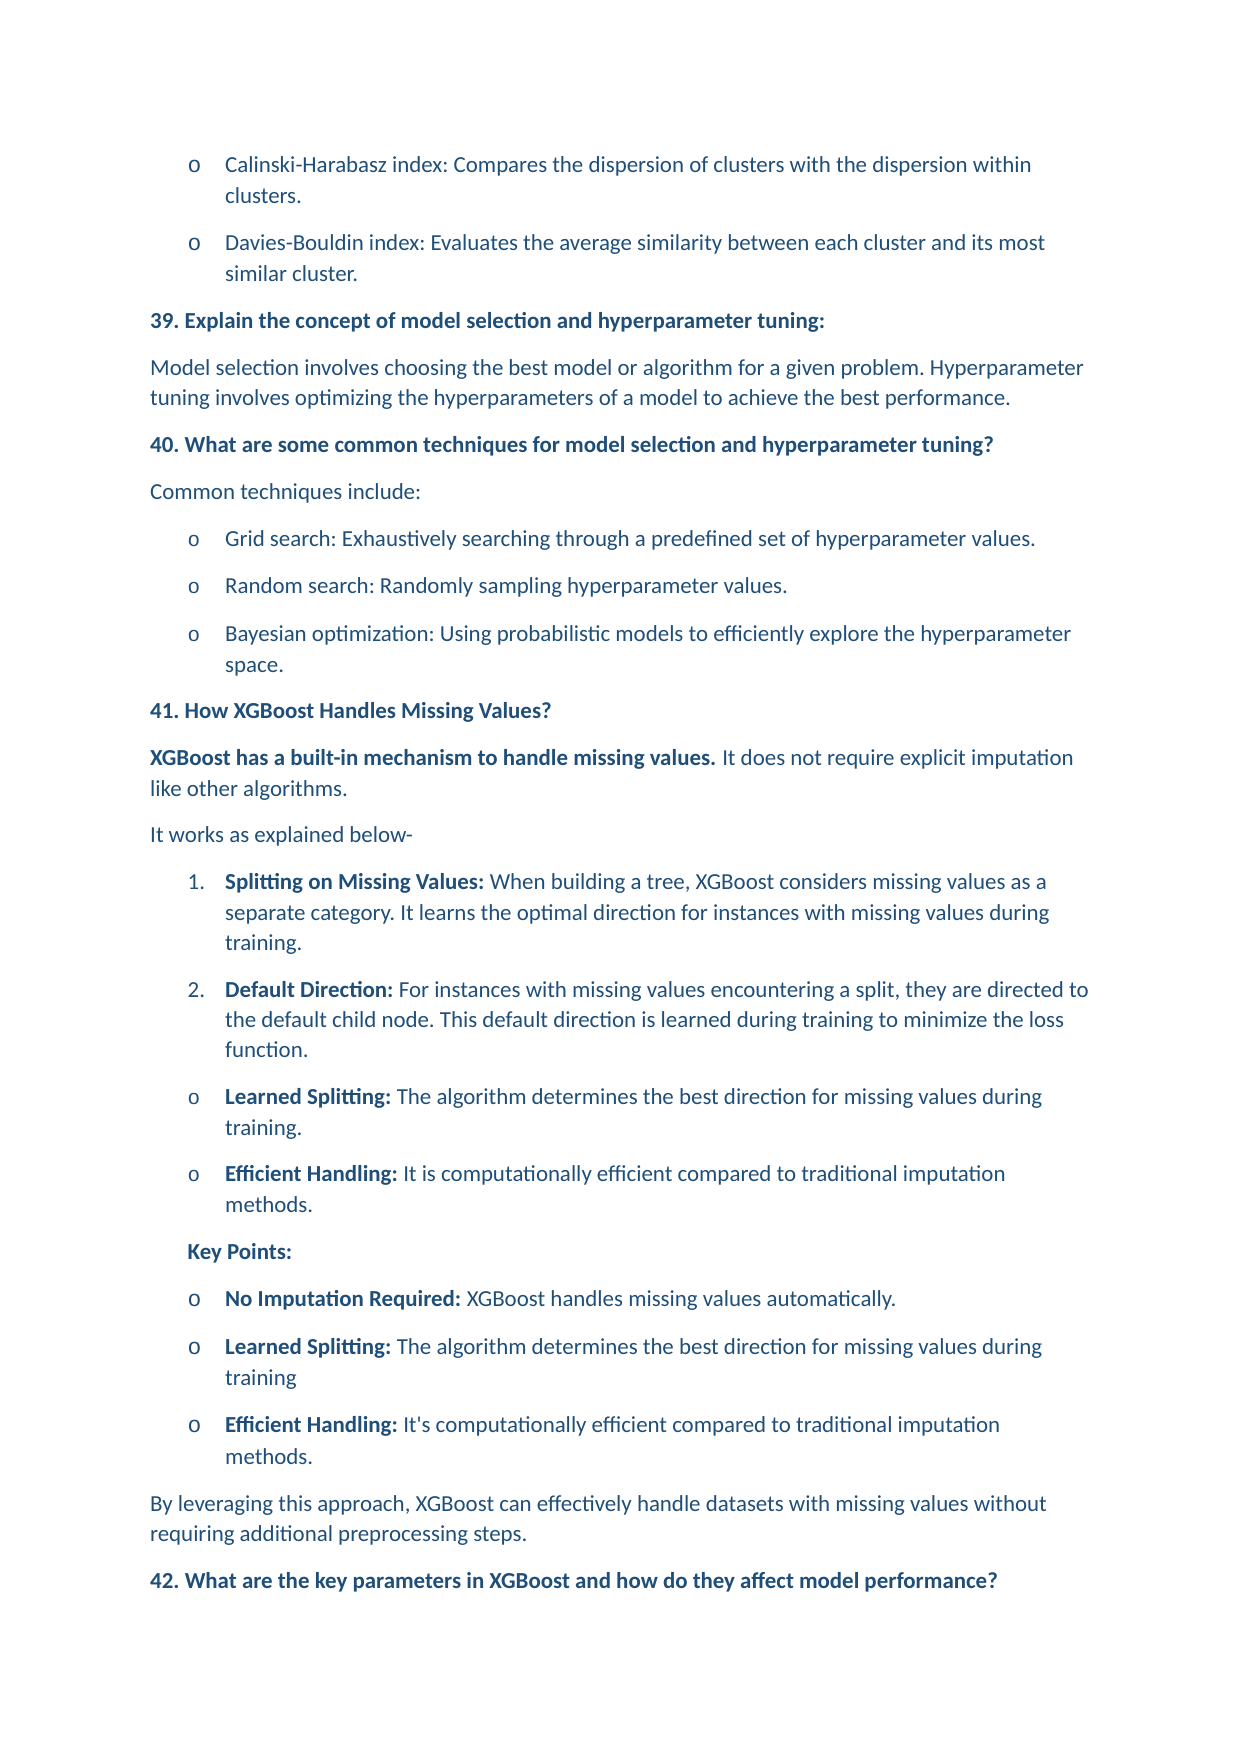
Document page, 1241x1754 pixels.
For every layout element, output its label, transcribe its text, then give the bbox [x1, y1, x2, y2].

list Davies-Bouldin index: Evaluates the average similarity between each cluster and its most similar cluster. [187, 228, 1090, 288]
list Random search: Randomly sampling hyperparameter values. [187, 572, 1090, 600]
list Learned Splitting: The algorithm determines the best direction for missing values during training [187, 1332, 1090, 1392]
text 39. Explain the concept of model selection and hyperparameter tuning: [150, 306, 1090, 334]
text XGBoost has a built-in mechanism to handle missing values. It does not require explicit imputation like other algorithms. [150, 743, 1090, 802]
list Default Direction: For instances with missing values encountering a split, they are directed to the default child node. This default direction is learned during training to minimize the loss function. [187, 975, 1090, 1063]
list Efficient Handling: It's computationally efficient compared to traditional imputation methods. [187, 1410, 1090, 1470]
list No Imputation Required: XGBoost handles missing values automatically. [187, 1284, 1090, 1313]
list Bayesian optimization: Using probabilistic models to efficiently explore the hyperparameter space. [187, 619, 1090, 678]
text 40. What are some common techniques for model selection and hyperparameter tuning? [150, 430, 1090, 458]
text Key Points: [187, 1237, 1090, 1265]
text 41. How XGBoost Handles Missing Values? [150, 697, 1090, 724]
list Efficient Handling: It is computationally efficient compared to traditional imputation methods. [187, 1159, 1090, 1218]
text By leveraging this approach, XGBoost can effectively handle datasets with missing values without requiring additional preprocessing steps. [150, 1489, 1090, 1547]
text Common techniques include: [150, 477, 1090, 505]
text 42. What are the key parameters in XGBoost and how do they affect model performance? [150, 1566, 1090, 1594]
text It works as explained below- [150, 821, 1090, 848]
list Calinski-Harabasz index: Compares the dispersion of clusters with the dispersion within clusters. [187, 150, 1090, 209]
list Splitting on Missing Values: When building a tree, XGBoost considers missing values as a separate category. It learns the optimal direction for instances with missing values during training. [187, 867, 1090, 956]
list Learned Splitting: The algorithm determines the best direction for missing values during training. [187, 1082, 1090, 1141]
list Grid search: Exhaustively searching through a predefined set of hyperparameter values. [187, 524, 1090, 553]
text Model selection involves choosing the best model or algorithm for a given problem. Hyperparameter tuning involves optimizing the hyperparameters of a model to achieve the best performance. [150, 353, 1090, 412]
